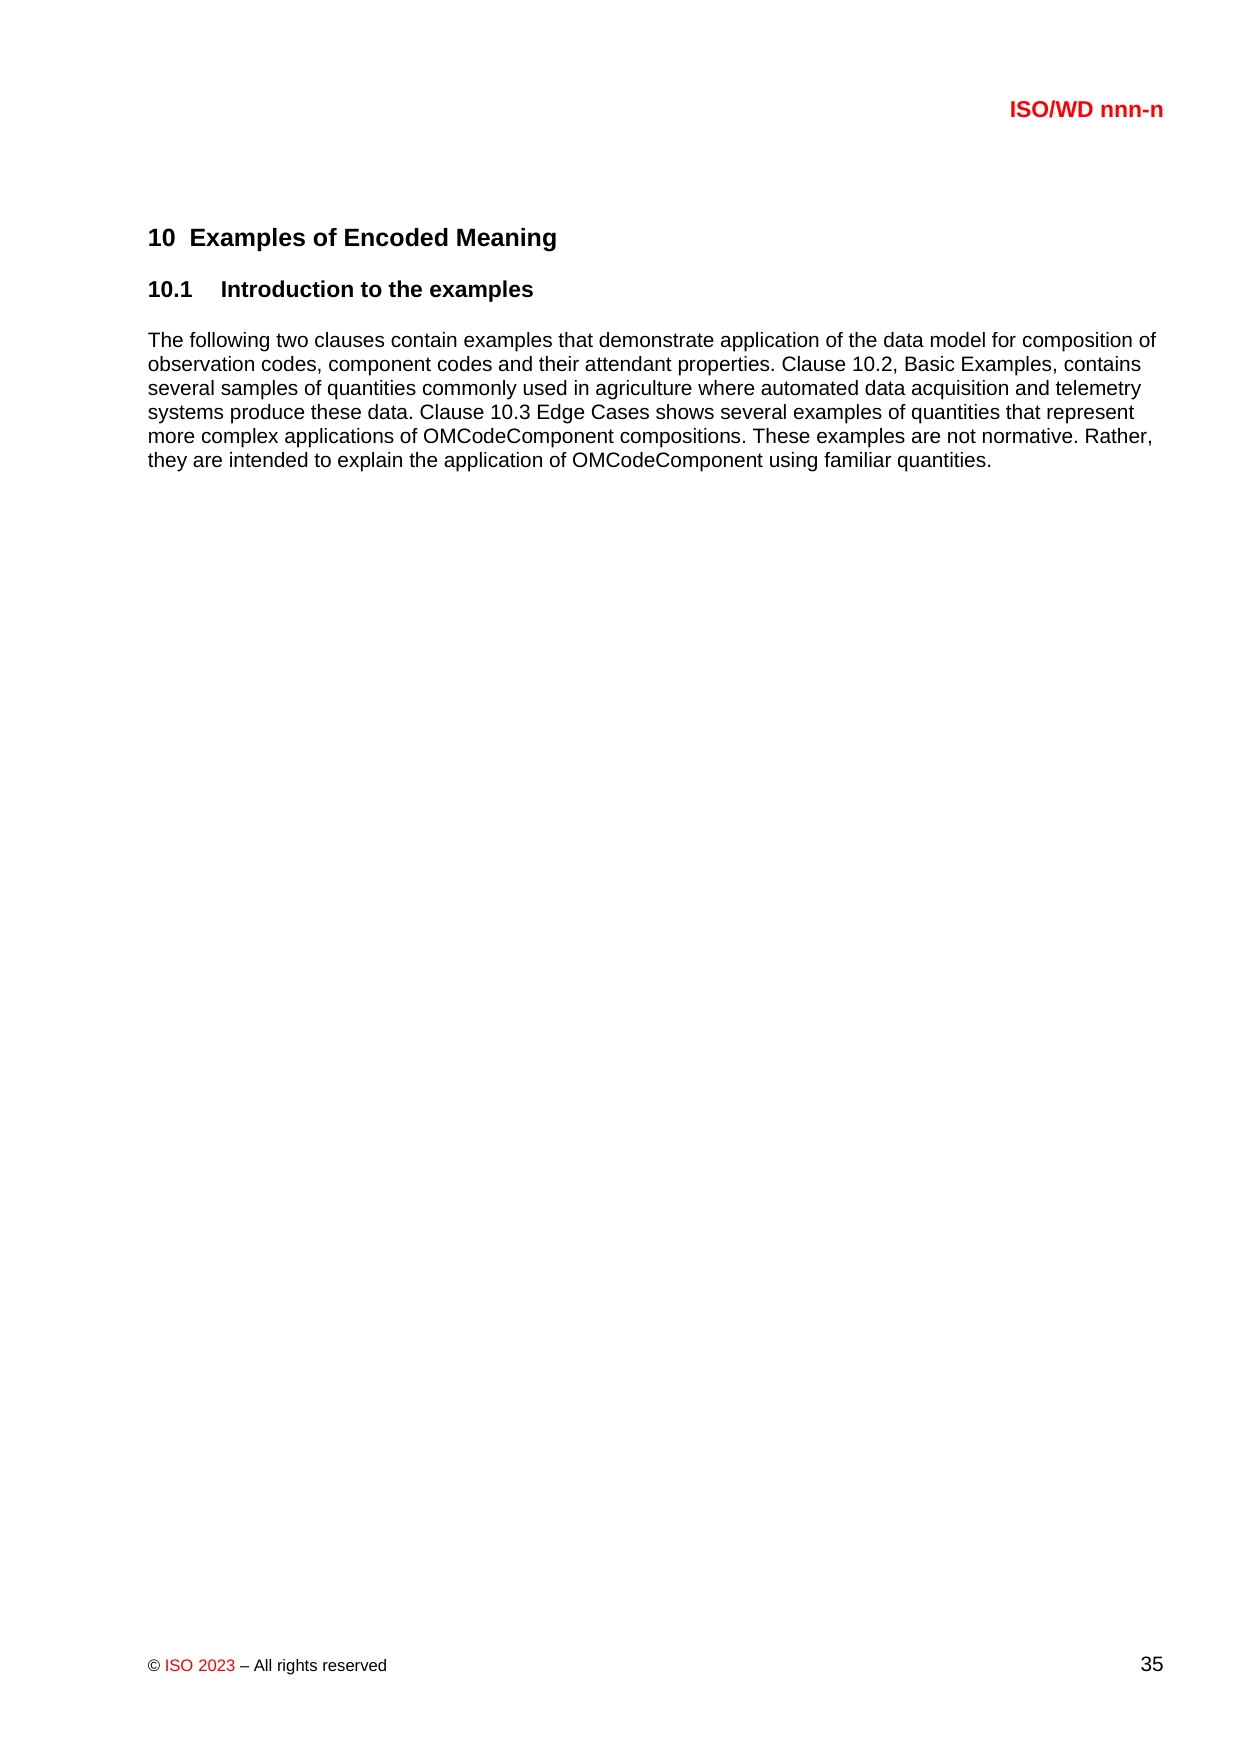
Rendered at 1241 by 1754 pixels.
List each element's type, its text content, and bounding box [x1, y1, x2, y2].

subtitle 10.1 Introduction to the examples [148, 277, 1163, 303]
subtitle 10 Examples of Encoded Meaning [148, 224, 1163, 252]
text The following two clauses contain examples that demonstrate application of the data model for composition of observation codes, component codes and their attendant properties. Clause 10.2, Basic Examples, contains several samples of quantities commonly used in agriculture where automated data acquisition and telemetry systems produce these data. Clause 10.3 Edge Cases shows several examples of quantities that represent more complex applications of OMCodeComponent compositions. These examples are not normative. Rather, they are intended to explain the application of OMCodeComponent using familiar quantities. [148, 328, 1163, 472]
